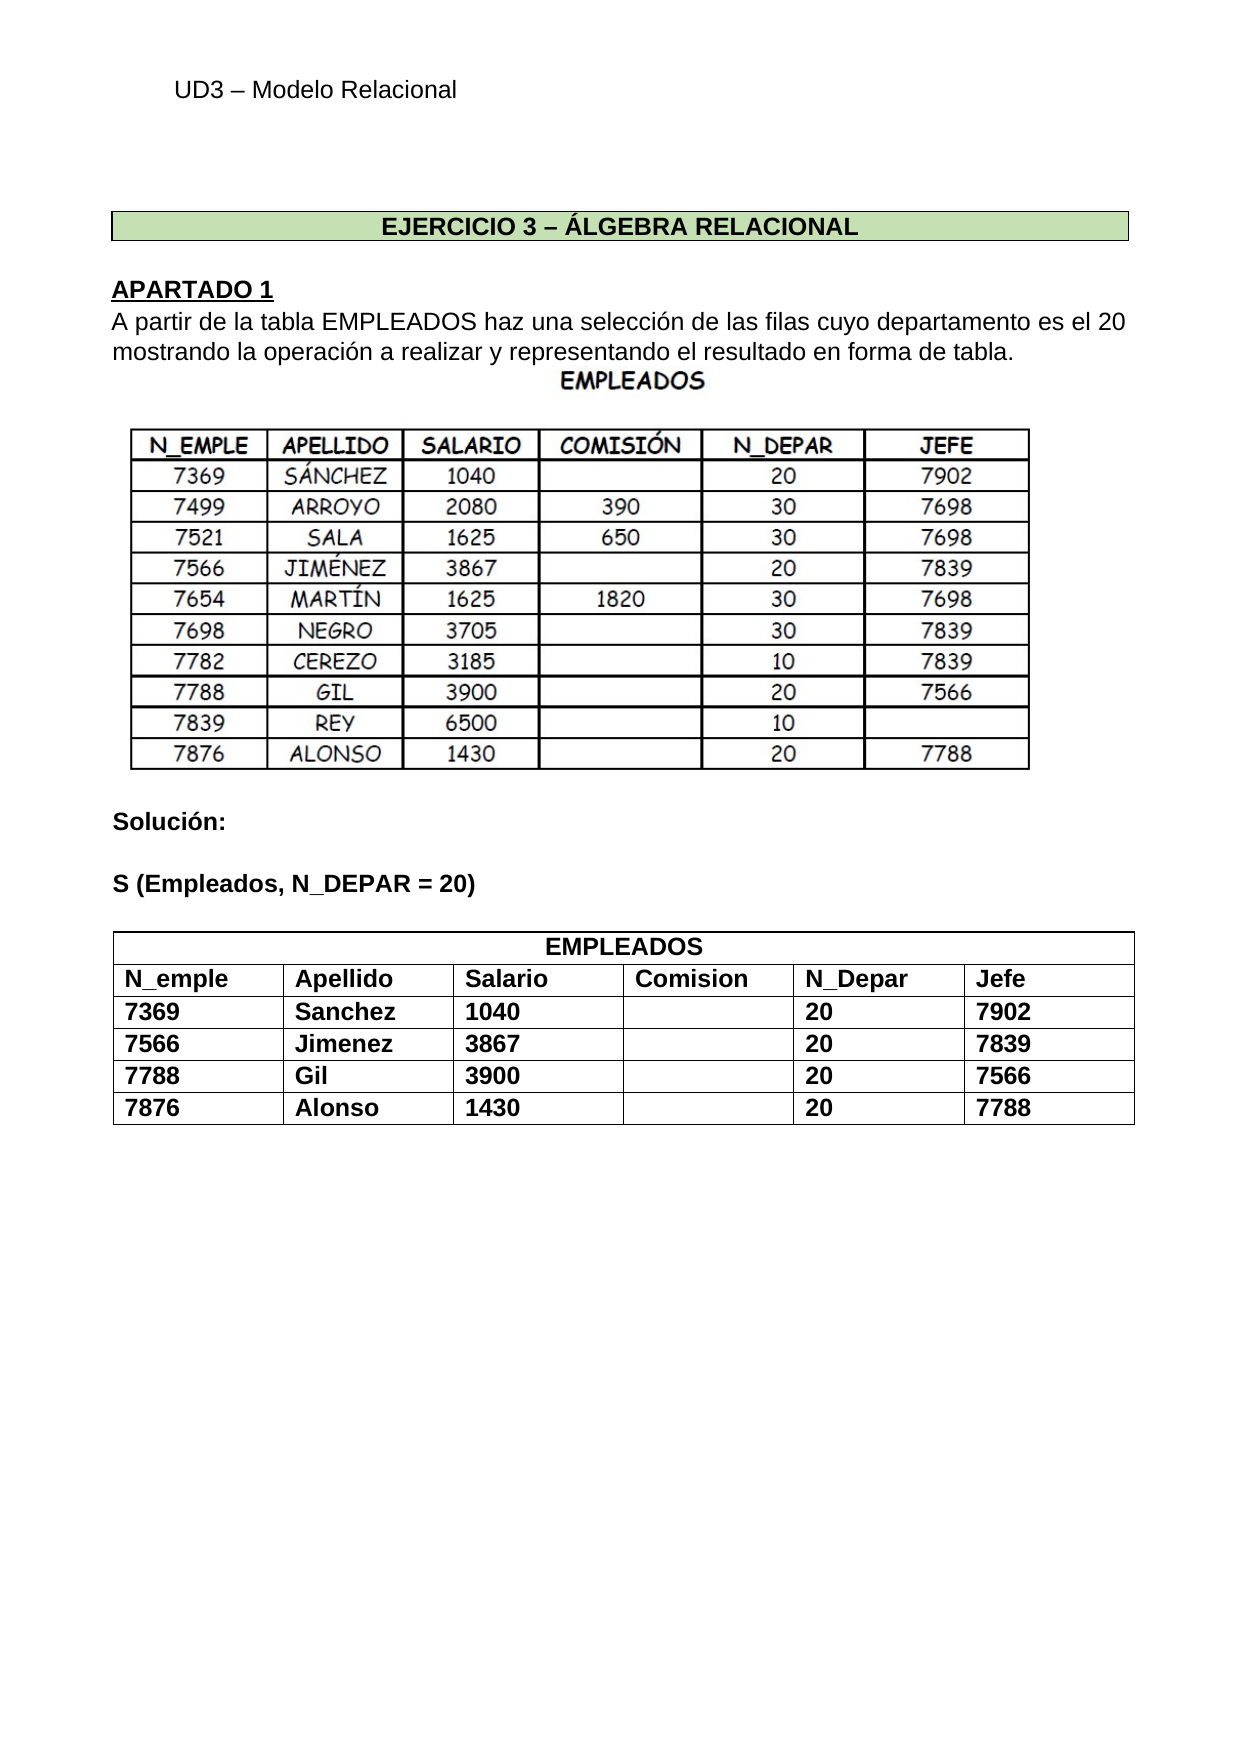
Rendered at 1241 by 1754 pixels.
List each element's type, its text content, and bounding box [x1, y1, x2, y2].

table_cell 20 [794, 1061, 964, 1092]
table_cell 20 [794, 1029, 964, 1060]
table_cell Jefe [965, 965, 1134, 996]
table_cell 20 [794, 997, 964, 1028]
table_cell Sanchez [284, 997, 453, 1028]
table_cell N_emple [114, 965, 283, 996]
table_cell Gil [284, 1061, 453, 1092]
text S (Empleados, N_DEPAR = 20) [112, 869, 1135, 898]
table_cell 7788 [965, 1093, 1134, 1124]
table_cell 7566 [965, 1061, 1134, 1092]
table_cell 7788 [114, 1061, 283, 1092]
table_cell 3900 [454, 1061, 623, 1092]
table_cell [624, 1061, 793, 1092]
table_header EMPLEADOS [114, 933, 1134, 963]
table_cell [624, 1029, 793, 1060]
table_cell 7369 [114, 997, 283, 1028]
table_cell 1430 [454, 1093, 623, 1124]
table_cell N_Depar [794, 965, 964, 996]
table_cell [624, 1093, 793, 1124]
table_cell 7839 [965, 1029, 1134, 1060]
table_cell 1040 [454, 997, 623, 1028]
table_cell Comision [624, 965, 793, 996]
table_cell Alonso [284, 1093, 453, 1124]
text Solución: [112, 807, 1135, 836]
table_cell 7902 [965, 997, 1134, 1028]
subtitle APARTADO 1 [111, 276, 1128, 304]
subtitle EJERCICIO 3 – ÁLGEBRA RELACIONAL [113, 212, 1128, 240]
table_cell 20 [794, 1093, 964, 1124]
table_cell [624, 997, 793, 1028]
table_cell Salario [454, 965, 623, 996]
table_cell 3867 [454, 1029, 623, 1060]
table_cell 7876 [114, 1093, 283, 1124]
text A partir de la tabla EMPLEADOS haz una selección de las filas cuyo departamento es el 20 mostrando la operación a realizar y representando el resultado en forma de tabla. [111, 307, 1128, 365]
table_cell 7566 [114, 1029, 283, 1060]
picture [121, 366, 1033, 774]
table_cell Apellido [284, 965, 453, 996]
table_cell Jimenez [284, 1029, 453, 1060]
